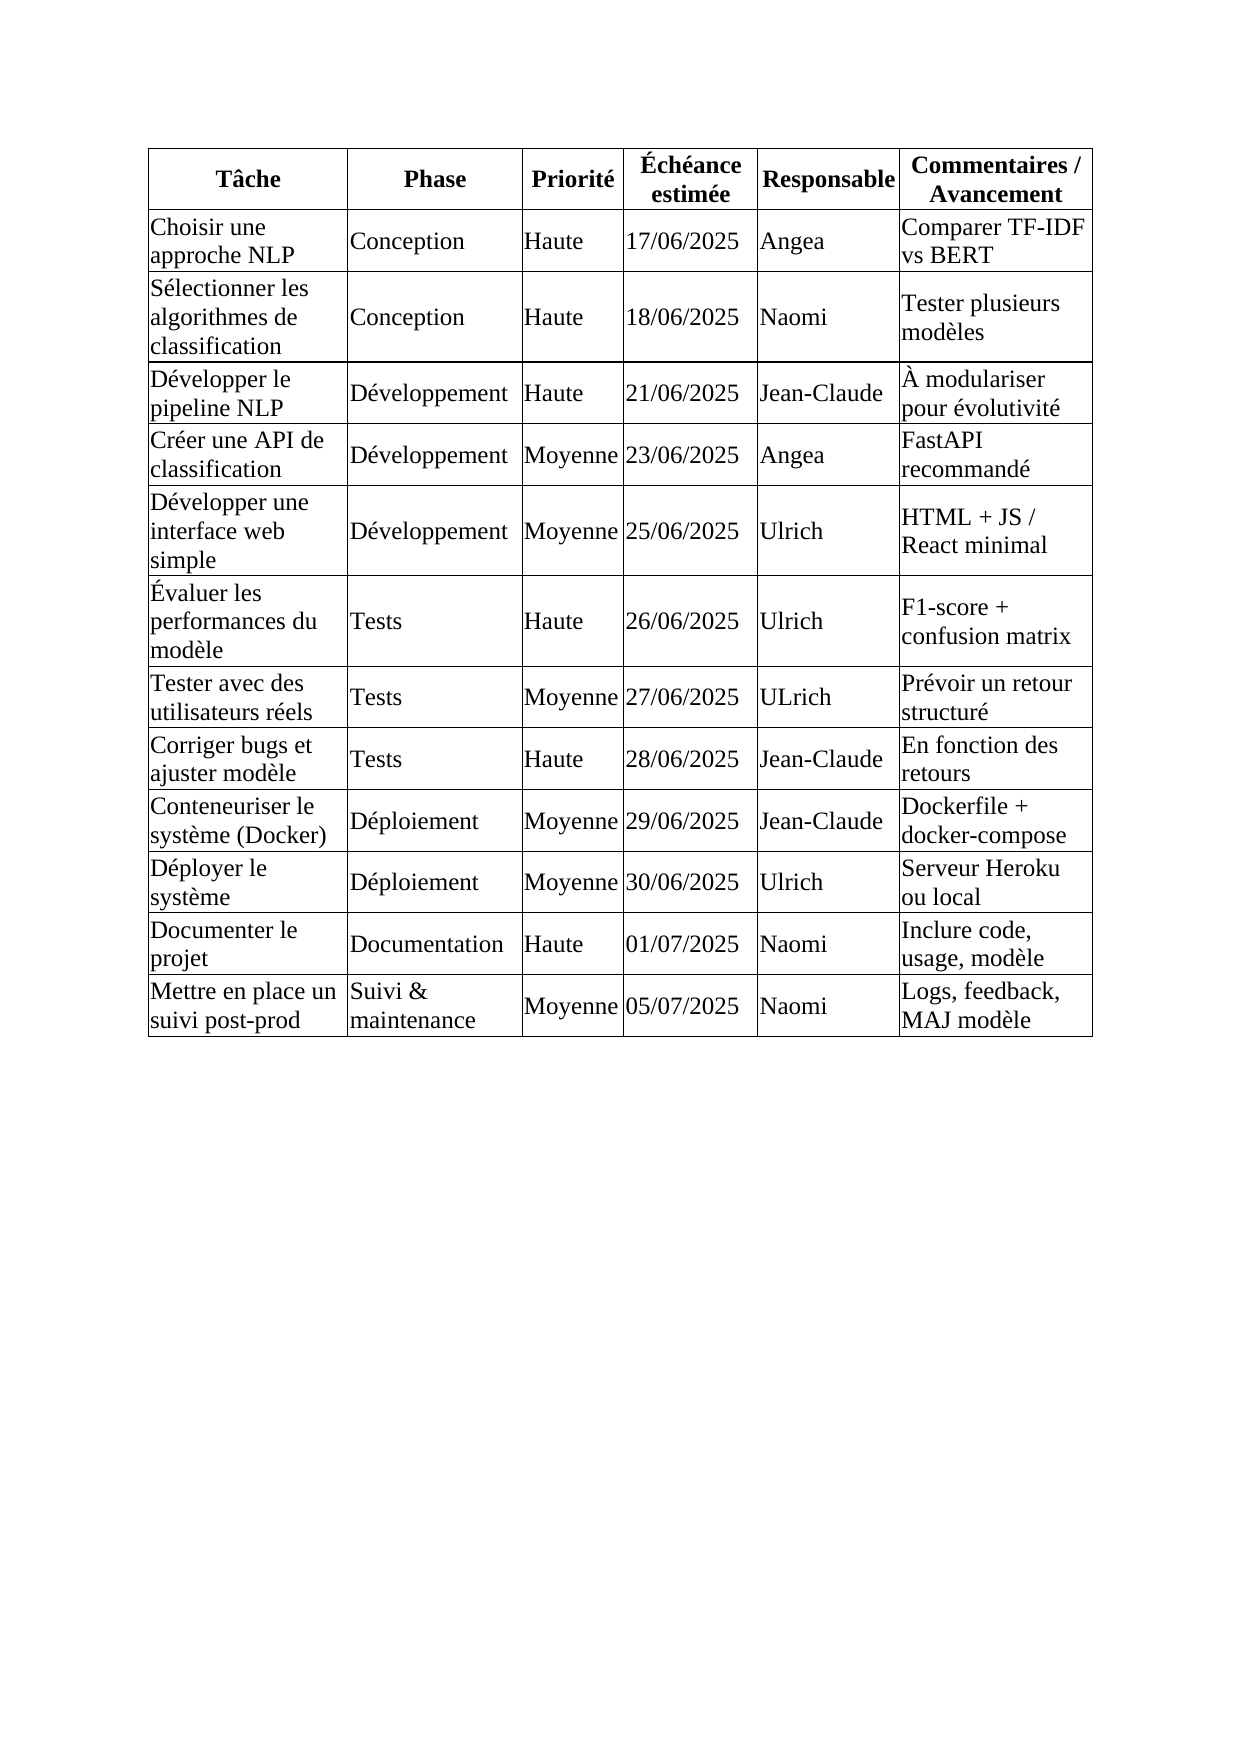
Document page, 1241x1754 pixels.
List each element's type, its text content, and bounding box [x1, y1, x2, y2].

table_cell F1-score + confusion matrix [900, 576, 1092, 666]
table_cell Conteneuriser le système (Docker) [149, 790, 347, 851]
table_header Phase [348, 149, 522, 209]
table_cell Angea [758, 424, 899, 485]
table_cell 28/06/2025 [624, 728, 757, 789]
table_cell Haute [523, 210, 623, 271]
table_cell Choisir une approche NLP [149, 210, 347, 271]
table_cell 27/06/2025 [624, 667, 757, 727]
table_cell Corriger bugs et ajuster modèle [149, 728, 347, 789]
table_cell Comparer TF-IDF vs BERT [900, 210, 1092, 271]
table_cell Dockerfile + docker-compose [900, 790, 1092, 851]
table_cell HTML + JS / React minimal [900, 486, 1092, 575]
table_header Échéance estimée [624, 149, 757, 209]
table_cell Moyenne [523, 975, 623, 1036]
table_cell Haute [523, 576, 623, 666]
table_cell Développer le pipeline NLP [149, 363, 347, 423]
table_cell Suivi & maintenance [348, 975, 522, 1036]
table_cell 25/06/2025 [624, 486, 757, 575]
table_cell Jean-Claude [758, 790, 899, 851]
table_cell Inclure code, usage, modèle [900, 913, 1092, 974]
table_cell 21/06/2025 [624, 363, 757, 423]
table_cell 17/06/2025 [624, 210, 757, 271]
table_header Tâche [149, 149, 347, 209]
table_cell Logs, feedback, MAJ modèle [900, 975, 1092, 1036]
table_cell Tester avec des utilisateurs réels [149, 667, 347, 727]
table_cell Déploiement [348, 790, 522, 851]
table_cell Moyenne [523, 424, 623, 485]
table_cell FastAPI recommandé [900, 424, 1092, 485]
table_cell Haute [523, 913, 623, 974]
table_cell 01/07/2025 [624, 913, 757, 974]
table_cell Développer une interface web simple [149, 486, 347, 575]
table_cell Développement [348, 363, 522, 423]
table_cell Ulrich [758, 576, 899, 666]
table_cell Ulrich [758, 852, 899, 912]
table_header Responsable [758, 149, 899, 209]
table_cell ULrich [758, 667, 899, 727]
table_cell Moyenne [523, 486, 623, 575]
table_cell Prévoir un retour structuré [900, 667, 1092, 727]
table_cell Serveur Heroku ou local [900, 852, 1092, 912]
table_cell Naomi [758, 913, 899, 974]
table_cell Sélectionner les algorithmes de classification [149, 272, 347, 361]
table_cell Développement [348, 424, 522, 485]
table_cell 18/06/2025 [624, 272, 757, 361]
table_cell Mettre en place un suivi post-prod [149, 975, 347, 1036]
table_cell Angea [758, 210, 899, 271]
table_cell Moyenne [523, 790, 623, 851]
table_cell 05/07/2025 [624, 975, 757, 1036]
table_cell 30/06/2025 [624, 852, 757, 912]
table_cell 29/06/2025 [624, 790, 757, 851]
table_cell Tests [348, 667, 522, 727]
table_cell Conception [348, 272, 522, 361]
table_cell Déploiement [348, 852, 522, 912]
table_cell Tests [348, 728, 522, 789]
table_cell Tests [348, 576, 522, 666]
table_cell Jean-Claude [758, 728, 899, 789]
table_cell Évaluer les performances du modèle [149, 576, 347, 666]
table_cell À modulariser pour évolutivité [900, 363, 1092, 423]
table_cell Créer une API de classification [149, 424, 347, 485]
table_cell En fonction des retours [900, 728, 1092, 789]
table_header Priorité [523, 149, 623, 209]
table_cell Ulrich [758, 486, 899, 575]
table_cell Naomi [758, 272, 899, 361]
table_cell Documentation [348, 913, 522, 974]
table_cell 23/06/2025 [624, 424, 757, 485]
table_cell Naomi [758, 975, 899, 1036]
table_cell Moyenne [523, 667, 623, 727]
table_header Commentaires / Avancement [900, 149, 1092, 209]
table_cell Développement [348, 486, 522, 575]
table_cell 26/06/2025 [624, 576, 757, 666]
table_cell Déployer le système [149, 852, 347, 912]
table_cell Tester plusieurs modèles [900, 272, 1092, 361]
table_cell Haute [523, 728, 623, 789]
table_cell Moyenne [523, 852, 623, 912]
table_cell Conception [348, 210, 522, 271]
table_cell Haute [523, 272, 623, 361]
table_cell Documenter le projet [149, 913, 347, 974]
table_cell Jean-Claude [758, 363, 899, 423]
table_cell Haute [523, 363, 623, 423]
